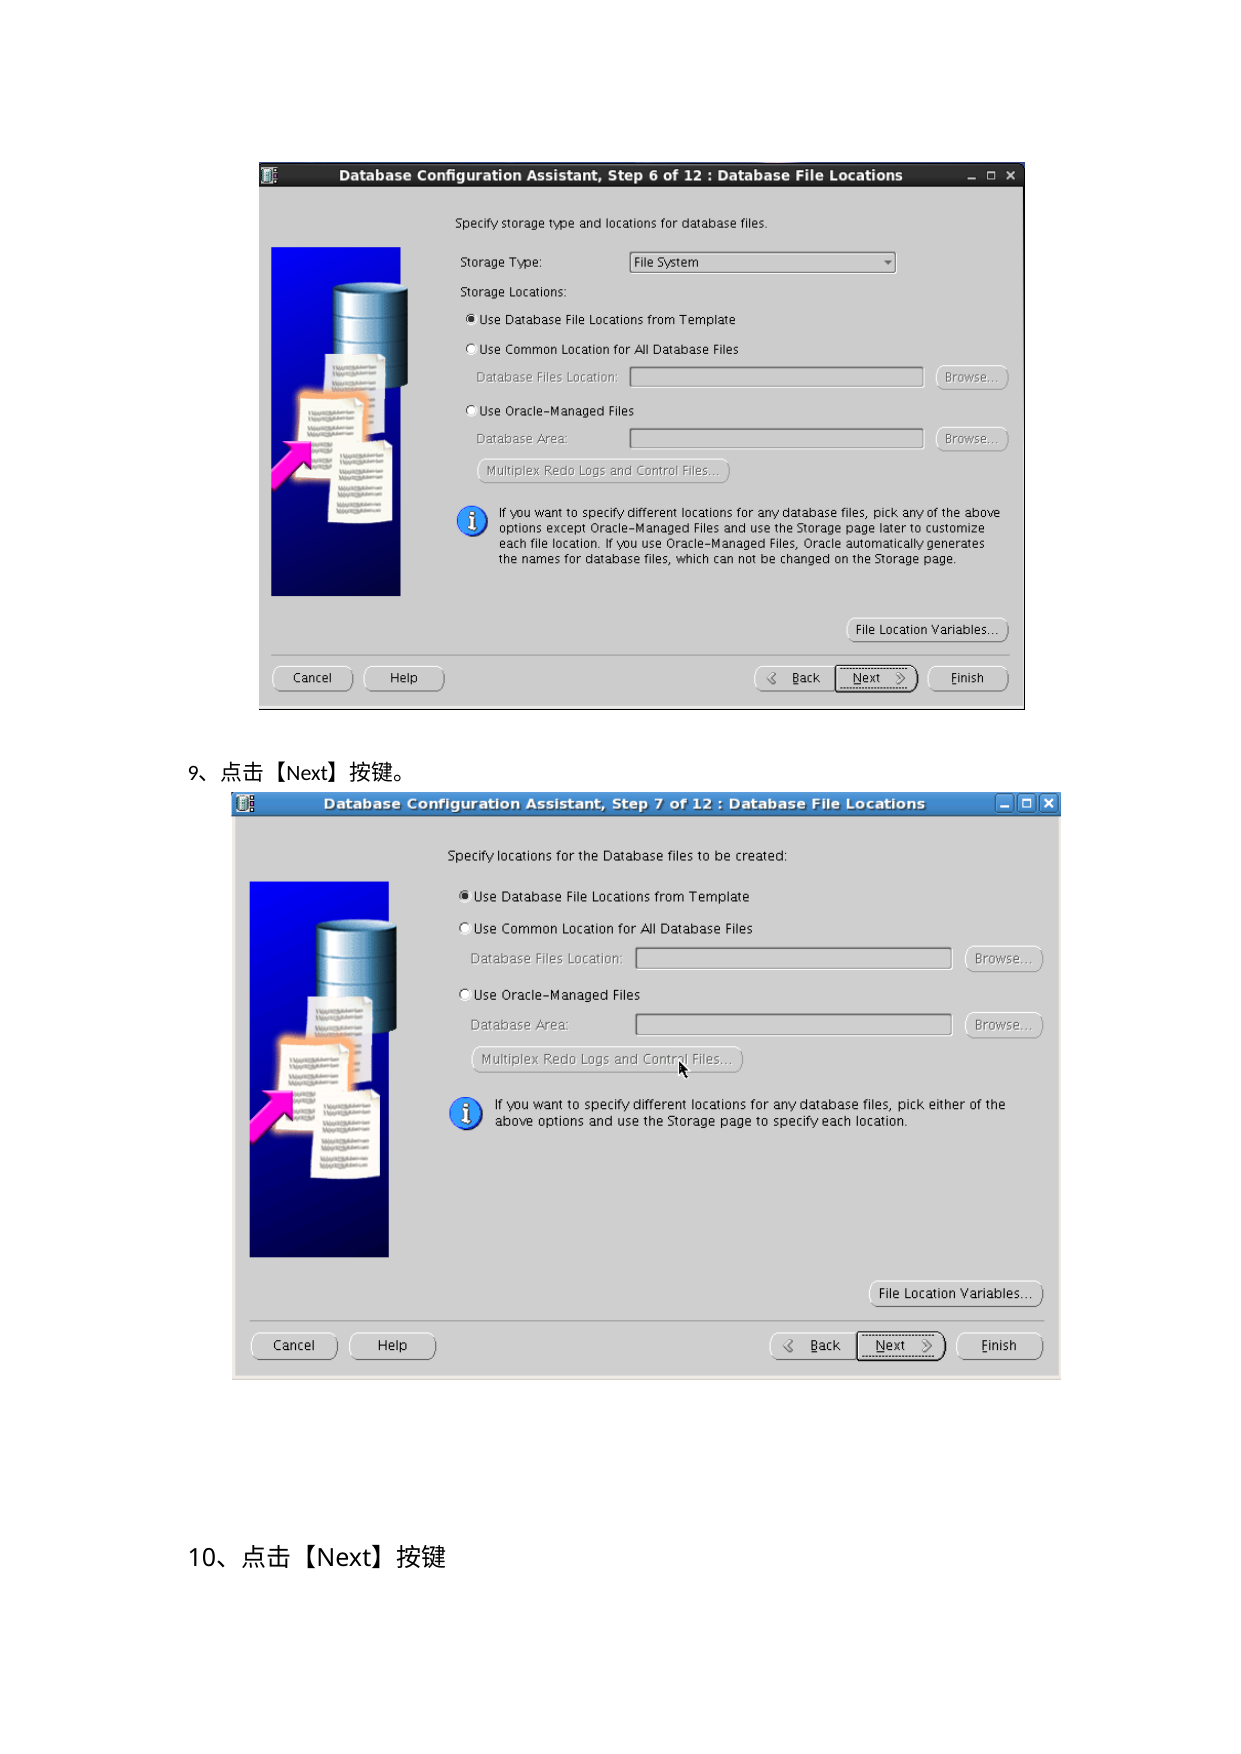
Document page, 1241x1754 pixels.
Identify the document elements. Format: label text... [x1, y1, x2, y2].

picture [259, 162, 1025, 710]
picture [231, 792, 1061, 1380]
list 10、点击【Next】按键 [187, 1523, 1053, 1588]
list 9、点击【Next】按键。 [187, 755, 1053, 787]
